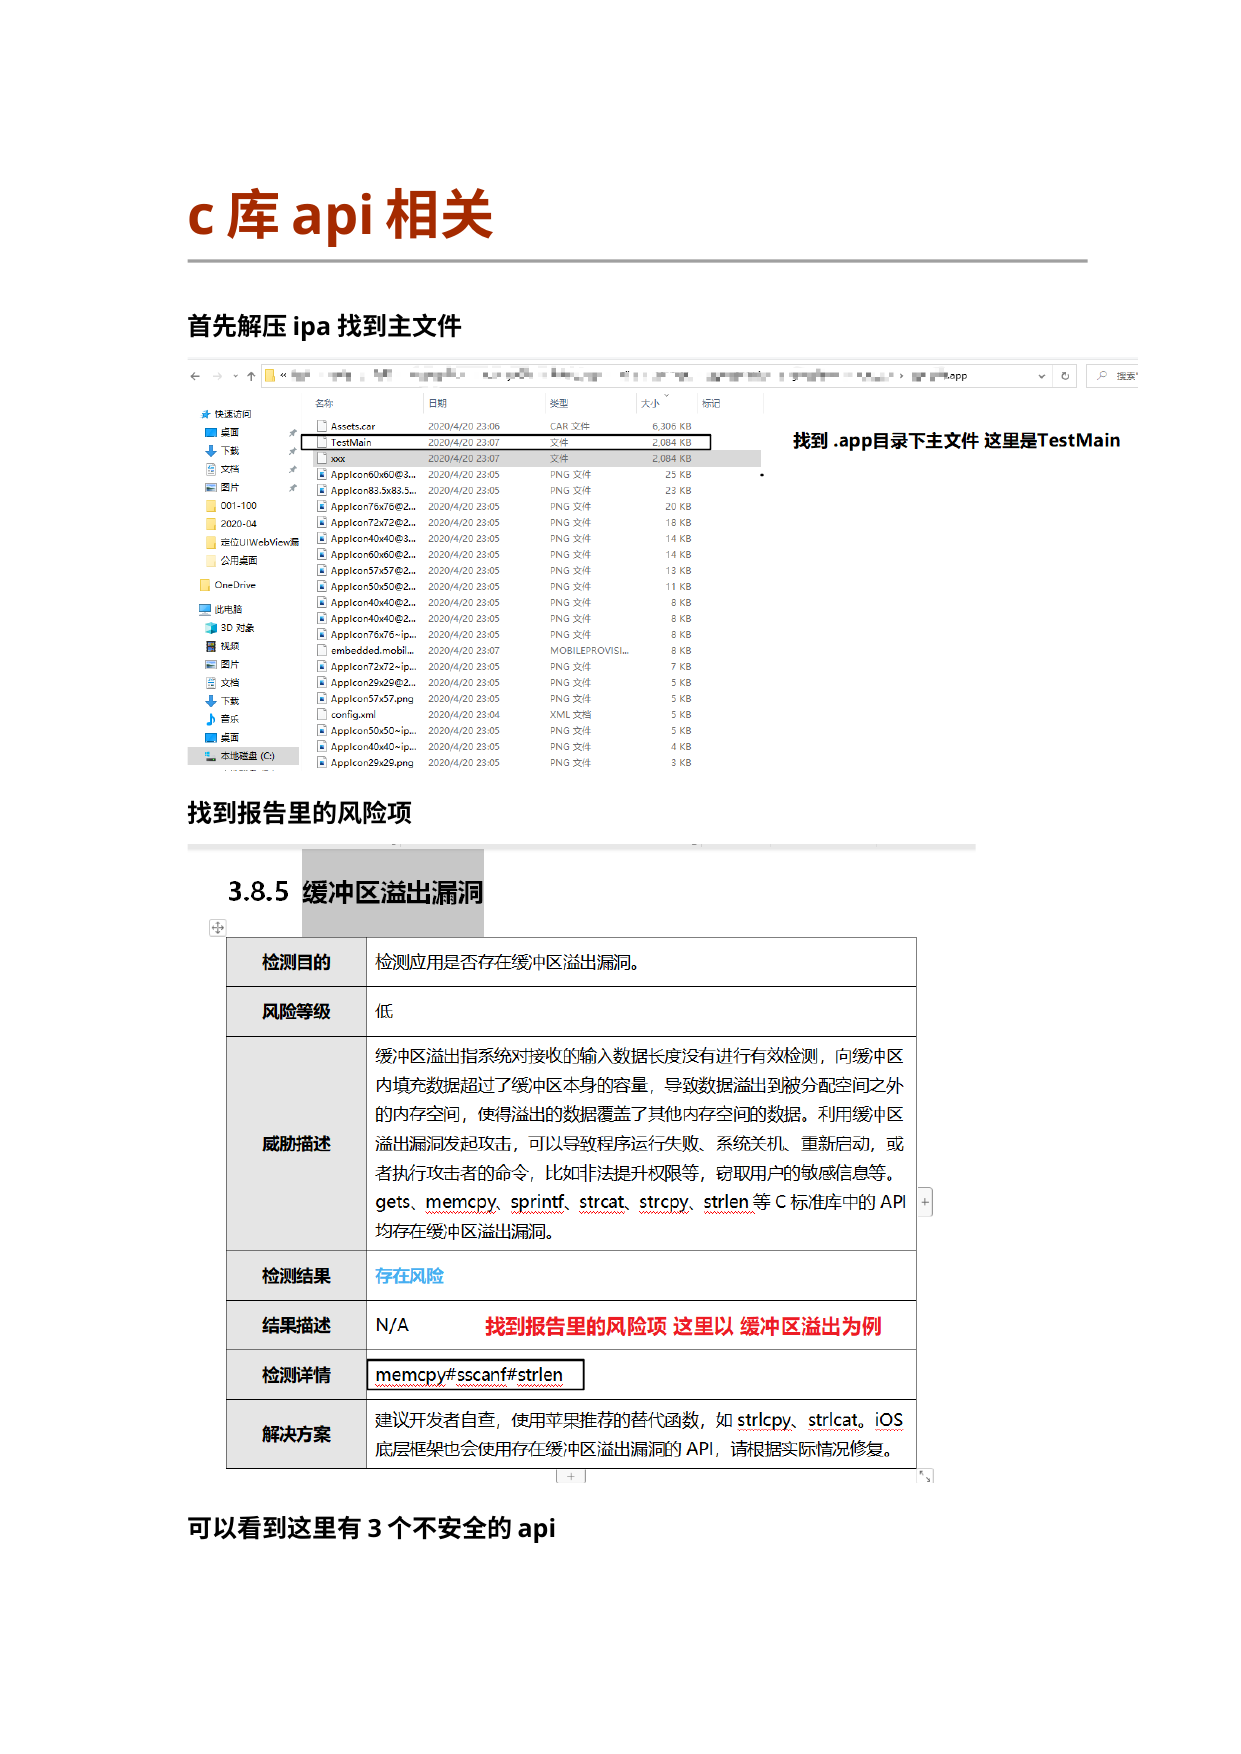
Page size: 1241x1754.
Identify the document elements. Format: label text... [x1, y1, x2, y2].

text 可以看到这里有3个不安全的 api [187, 1494, 1053, 1559]
text 首先解压ipa 找到主文件 [187, 292, 1053, 357]
picture [187, 357, 1138, 771]
picture [187, 844, 976, 1483]
text c库api相关 [187, 162, 1053, 259]
text 找到报告里的风险项 [187, 779, 1053, 844]
